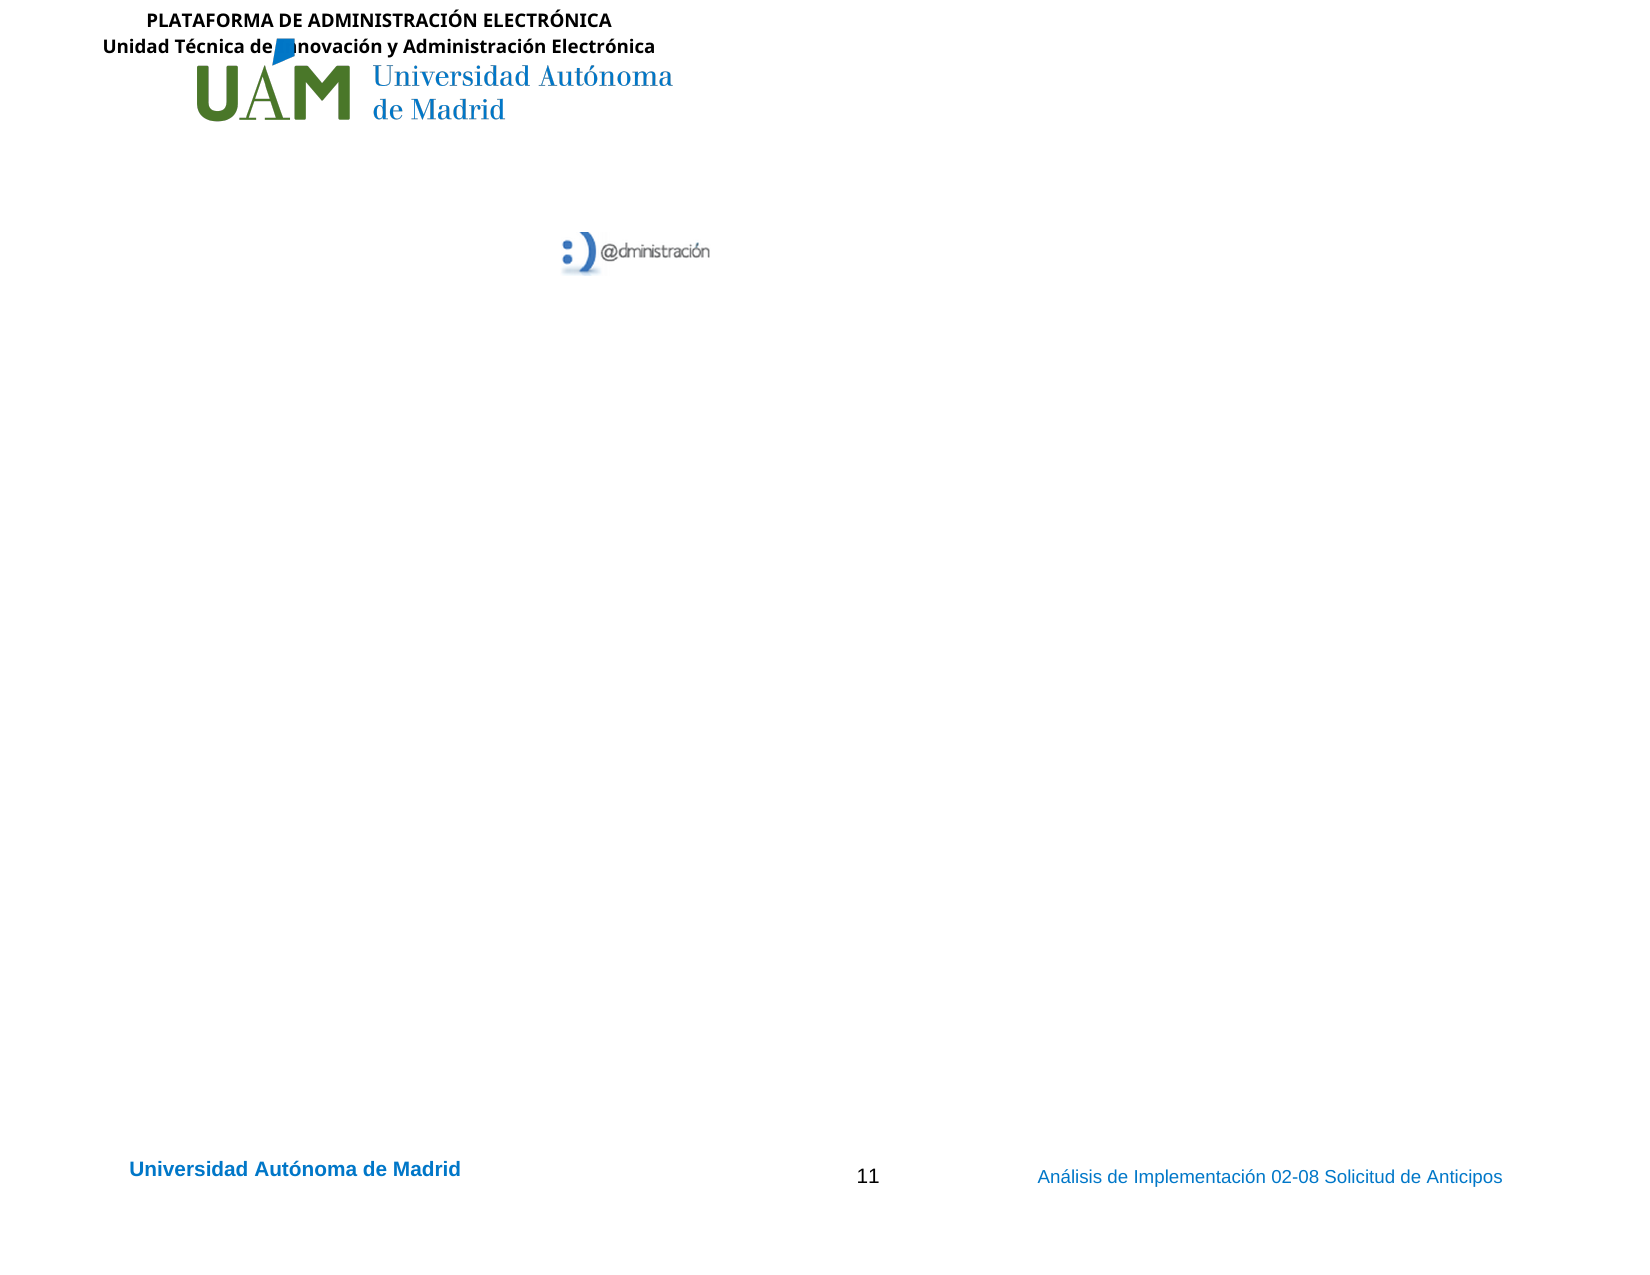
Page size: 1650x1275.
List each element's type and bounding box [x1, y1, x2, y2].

picture [560, 232, 715, 276]
